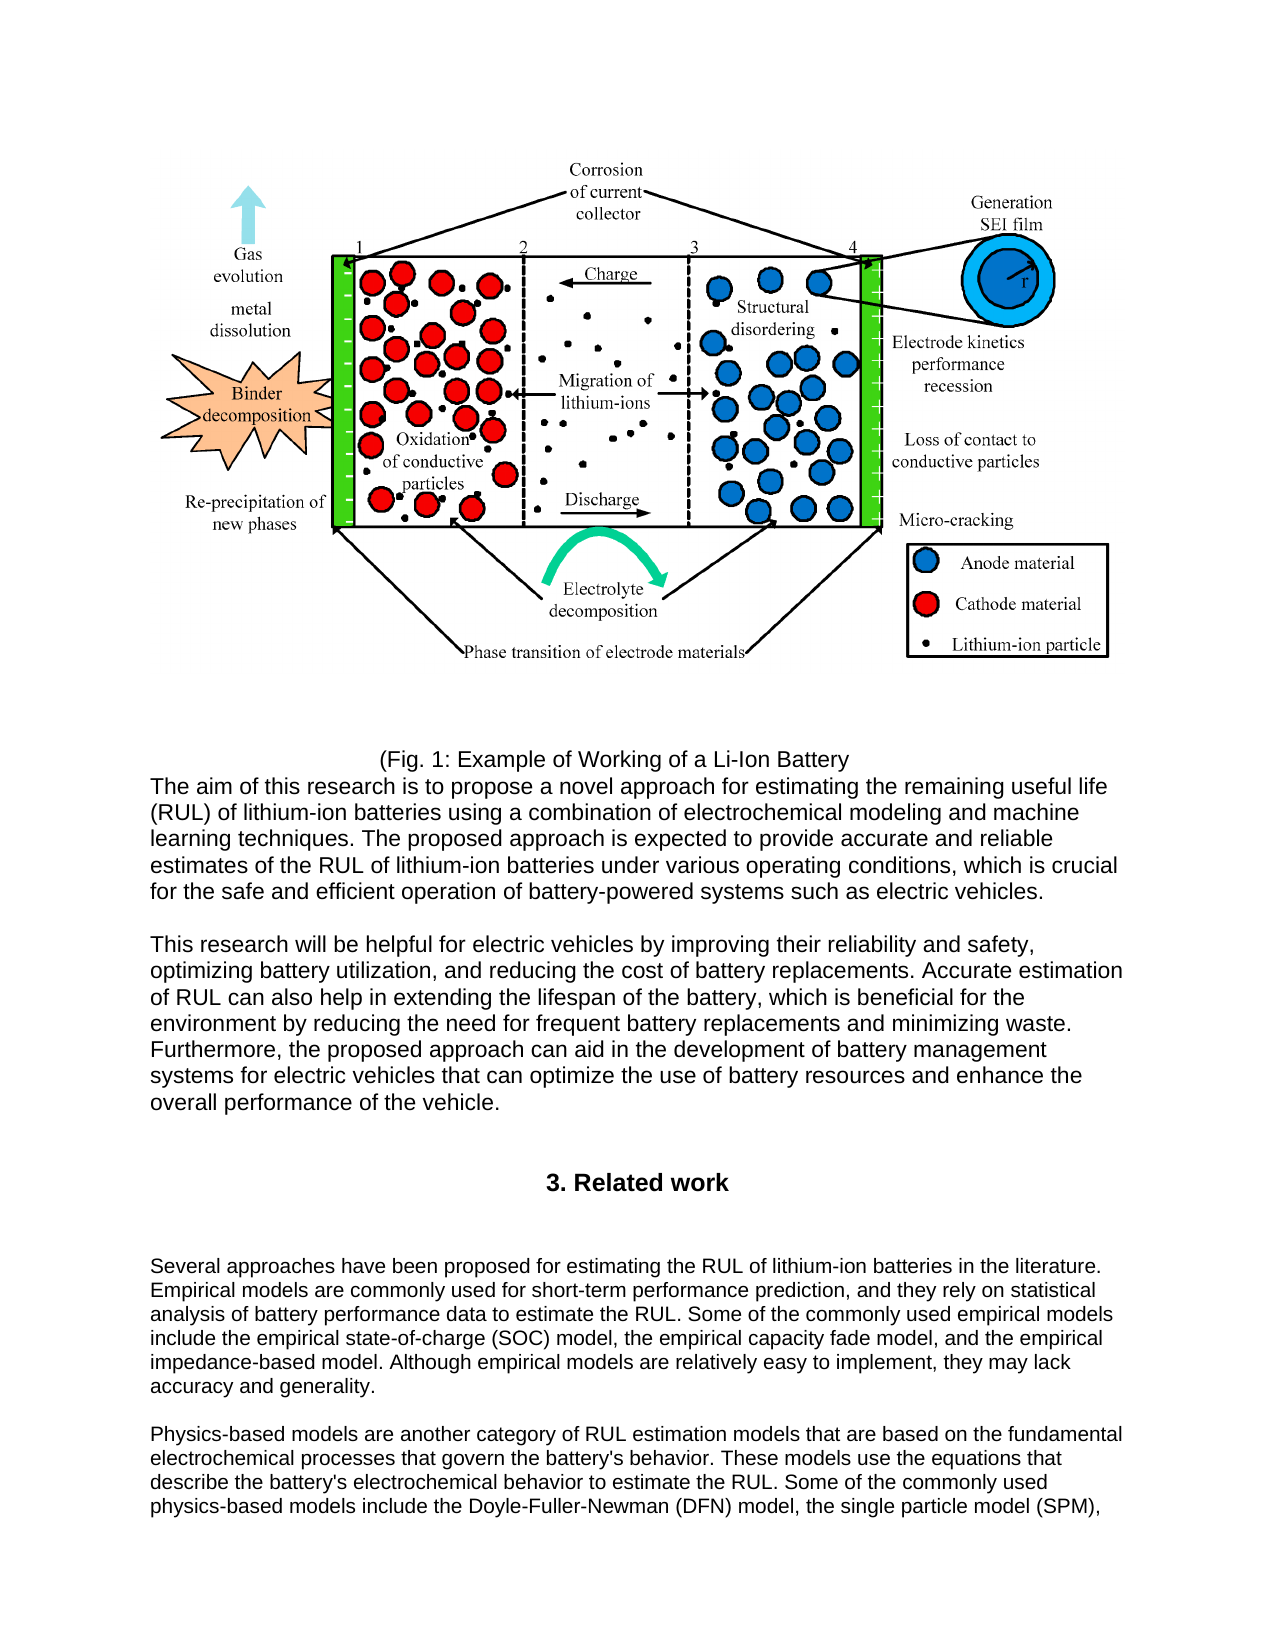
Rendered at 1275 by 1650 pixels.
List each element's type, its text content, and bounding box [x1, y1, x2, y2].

text This research will be helpful for electric vehicles by improving their reliability and safety, optimizing battery utilization, and reducing the cost of battery replacements. Accurate estimation of RUL can also help in extending the lifespan of the battery, which is beneficial for the environment by reducing the need for frequent battery replacements and minimizing waste. Furthermore, the proposed approach can aid in the development of battery management systems for electric vehicles that can optimize the use of battery resources and enhance the overall performance of the vehicle. [150, 931, 1135, 1115]
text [150, 1422, 1125, 1518]
text Several approaches have been proposed for estimating the RUL of lithium-ion batteries in the literature. Empirical models are commonly used for short-term performance prediction, and they rely on statistical analysis of battery performance data to estimate the RUL. Some of the commonly used empirical models include the empirical state-of-charge (SOC) model, the empirical capacity fade model, and the empirical impedance-based model. Although empirical models are relatively easy to implement, they may lack accuracy and generality. [150, 1254, 1125, 1398]
text 3. Related work [150, 1168, 1125, 1197]
text The aim of this research is to propose a novel approach for estimating the remaining useful life (RUL) of lithium-ion batteries using a combination of electrochemical modeling and machine learning techniques. The proposed approach is expected to provide accurate and reliable estimates of the RUL of lithium-ion batteries under various operating conditions, which is crucial for the safe and efficient operation of battery-powered systems such as electric vehicles. [150, 773, 1135, 904]
text (Fig. 1: Example of Working of a Li-Ion Battery [150, 746, 1135, 773]
picture [150, 149, 1125, 674]
